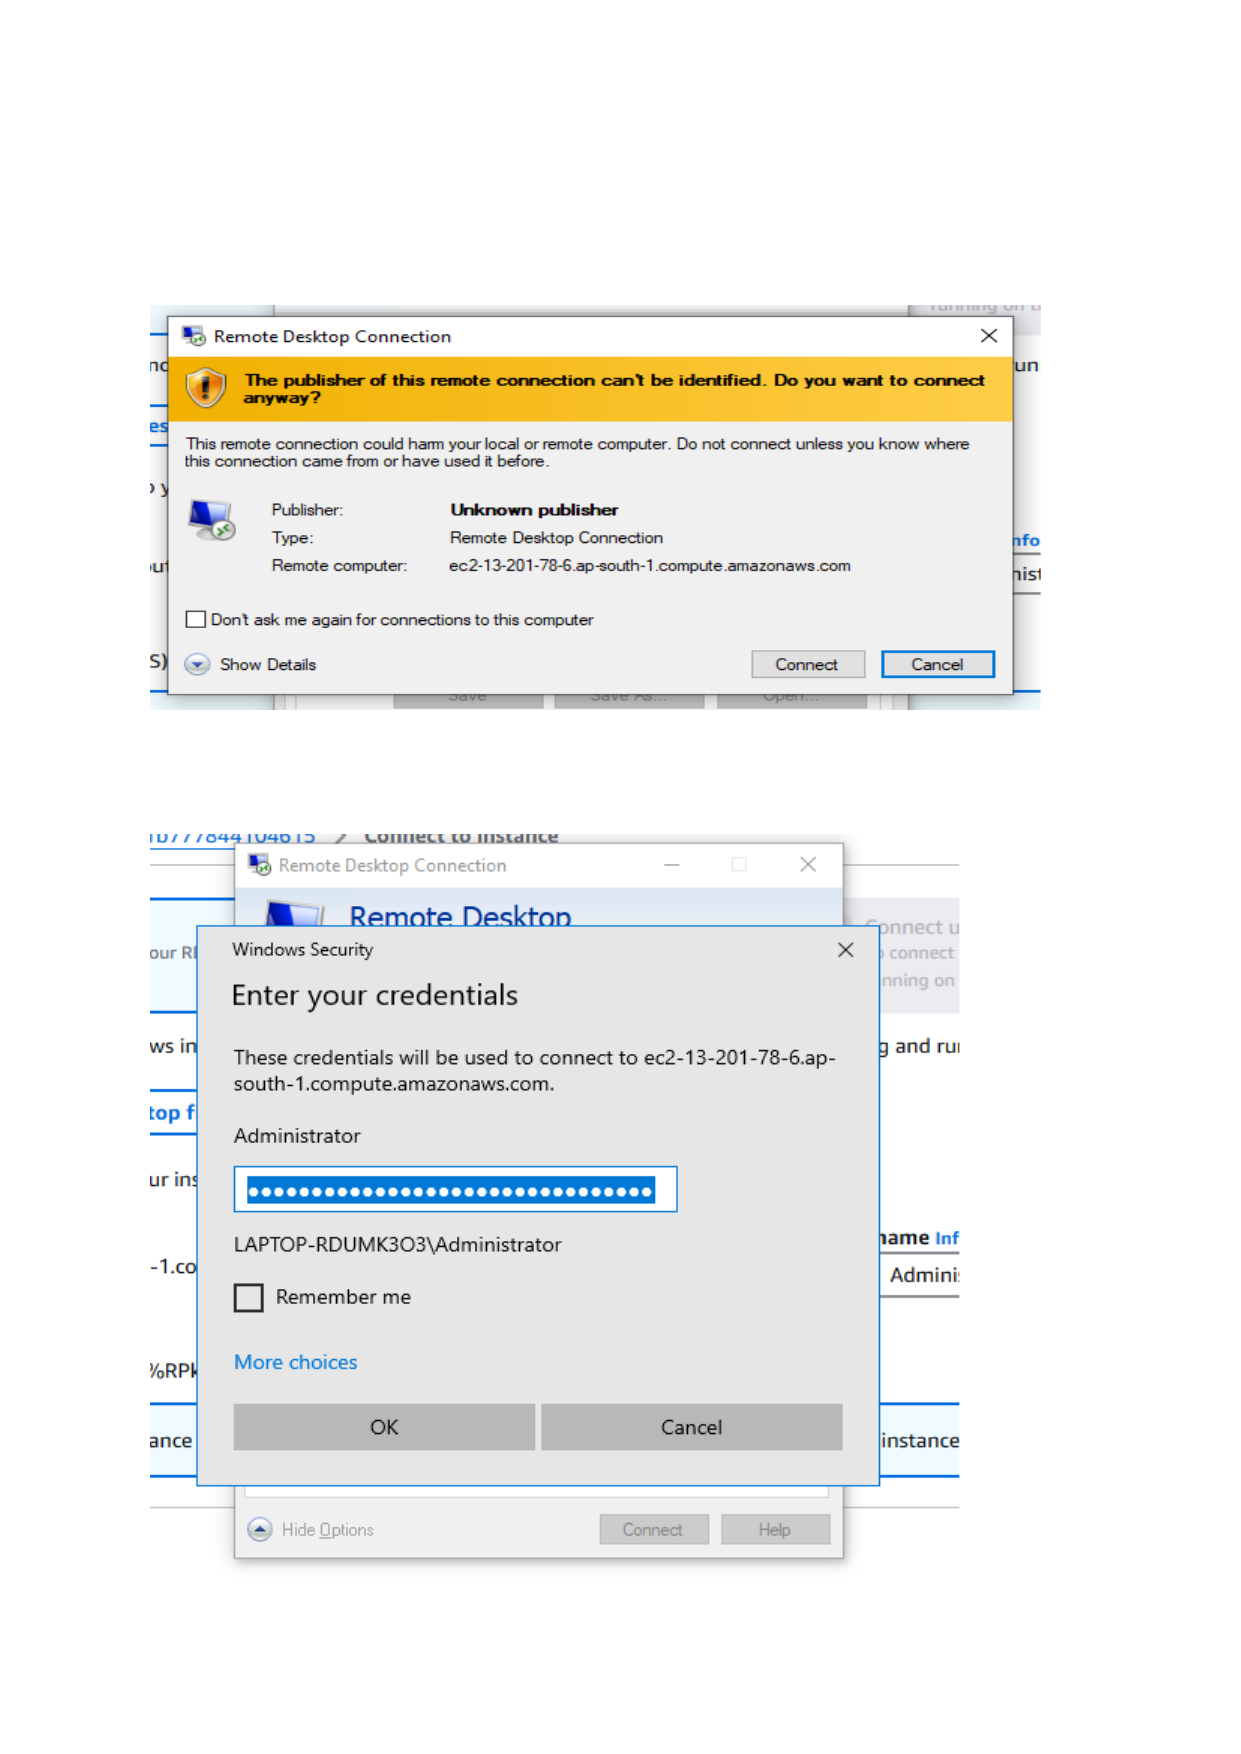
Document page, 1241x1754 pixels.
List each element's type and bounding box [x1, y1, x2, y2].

picture [150, 834, 960, 1581]
picture [150, 305, 1041, 710]
